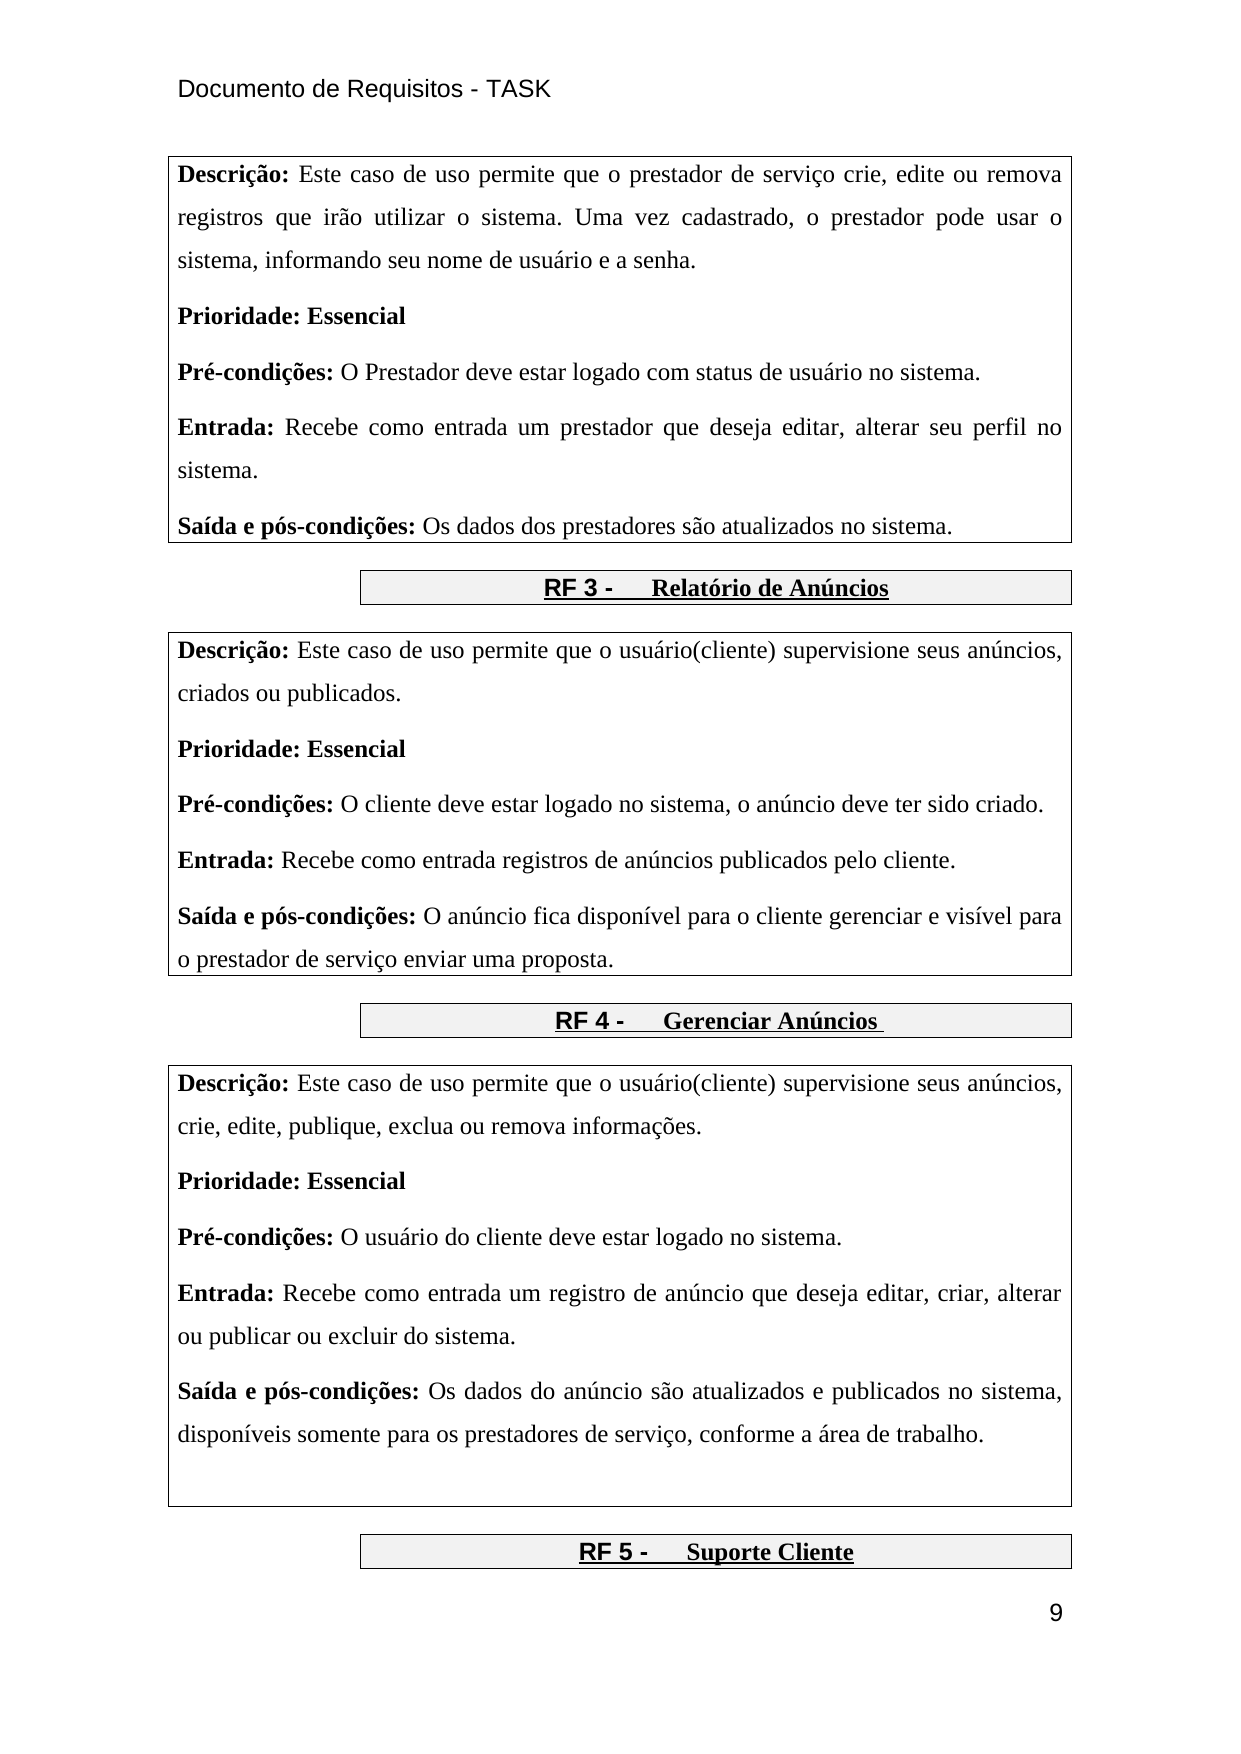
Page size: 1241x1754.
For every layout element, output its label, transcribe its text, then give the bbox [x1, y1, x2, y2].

text Descrição: Este caso de uso permite que o usuário(cliente) supervisione seus anúncios, criados ou publicados. [169, 633, 1071, 707]
list Gerenciar Anúncios [361, 1004, 1071, 1037]
list Suporte Cliente [361, 1535, 1071, 1568]
text Entrada: Recebe como entrada um registro de anúncio que deseja editar, criar, alterar ou publicar ou excluir do sistema. [169, 1274, 1071, 1349]
text Pré-condições: O usuário do cliente deve estar logado no sistema. [169, 1219, 1071, 1251]
text Saída e pós-condições: Os dados dos prestadores são atualizados no sistema. [169, 508, 1071, 542]
text Descrição: Este caso de uso permite que o prestador de serviço crie, edite ou remova registros que irão utilizar o sistema. Uma vez cadastrado, o prestador pode usar o sistema, informando seu nome de usuário e a senha. [169, 157, 1071, 274]
text Descrição: Este caso de uso permite que o usuário(cliente) supervisione seus anúncios, crie, edite, publique, exclua ou remova informações. [169, 1066, 1071, 1139]
text Entrada: Recebe como entrada um prestador que deseja editar, alterar seu perfil no sistema. [169, 409, 1071, 484]
list Relatório de Anúncios [361, 571, 1071, 604]
text Prioridade: Essencial [169, 731, 1071, 763]
text Entrada: Recebe como entrada registros de anúncios publicados pelo cliente. [169, 842, 1071, 874]
text Saída e pós-condições: Os dados do anúncio são atualizados e publicados no sistema, disponíveis somente para os prestadores de serviço, conforme a área de trabalho. [169, 1373, 1071, 1448]
text Pré-condições: O cliente deve estar logado no sistema, o anúncio deve ter sido criado. [169, 786, 1071, 818]
text Saída e pós-condições: O anúncio fica disponível para o cliente gerenciar e visível para o prestador de serviço enviar uma proposta. [169, 898, 1071, 975]
text Prioridade: Essencial [169, 298, 1071, 330]
text Prioridade: Essencial [169, 1163, 1071, 1195]
text Pré-condições: O Prestador deve estar logado com status de usuário no sistema. [169, 354, 1071, 386]
